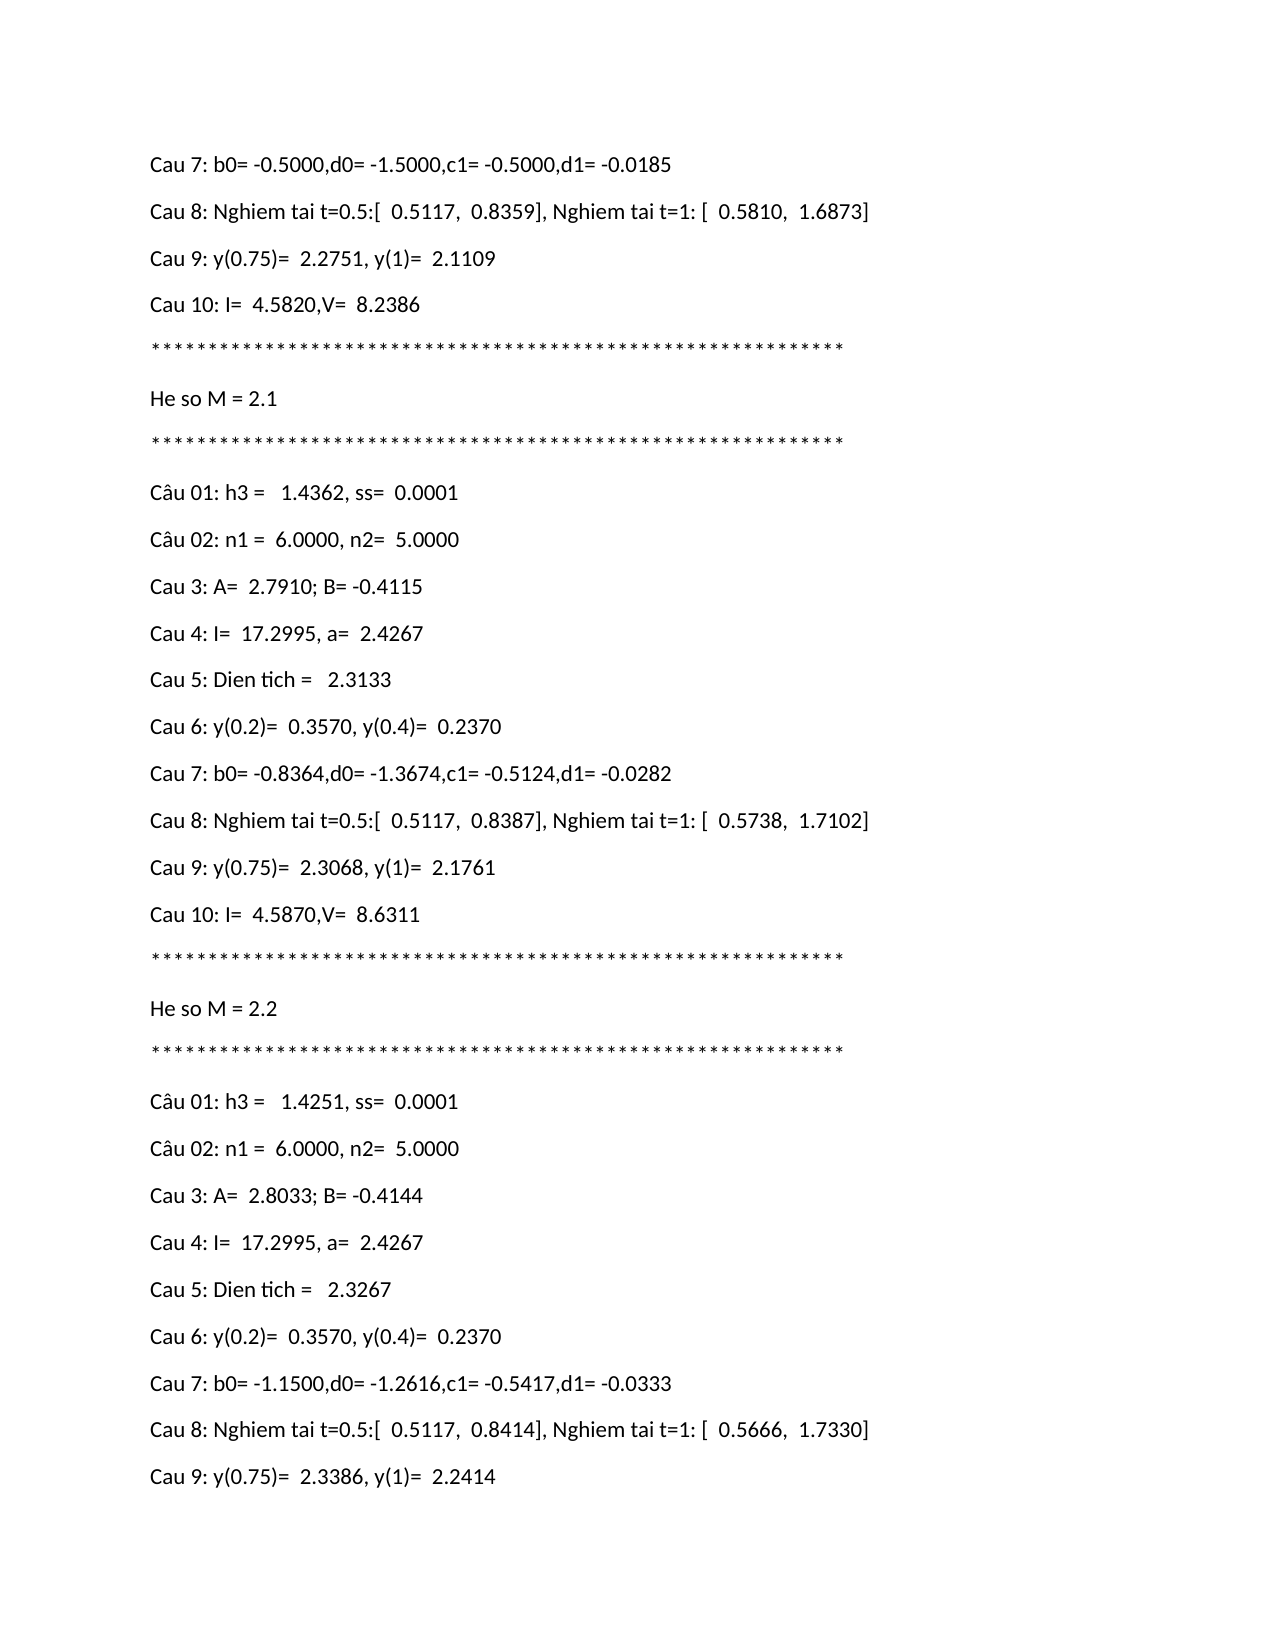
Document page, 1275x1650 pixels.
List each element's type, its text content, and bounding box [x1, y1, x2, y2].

text Cau 10: I= 4.5820,V= 8.2386 [150, 291, 1125, 319]
text Cau 10: I= 4.5870,V= 8.6311 [150, 900, 1125, 928]
text Cau 8: Nghiem tai t=0.5:[ 0.5117, 0.8414], Nghiem tai t=1: [ 0.5666, 1.7330] [150, 1416, 1125, 1444]
text He so M = 2.2 [150, 994, 1125, 1022]
text Cau 9: y(0.75)= 2.3068, y(1)= 2.1761 [150, 853, 1125, 881]
text Cau 9: y(0.75)= 2.3386, y(1)= 2.2414 [150, 1462, 1125, 1491]
text ************************************************************* [150, 431, 1125, 459]
text Cau 8: Nghiem tai t=0.5:[ 0.5117, 0.8387], Nghiem tai t=1: [ 0.5738, 1.7102] [150, 806, 1125, 834]
text Cau 7: b0= -1.1500,d0= -1.2616,c1= -0.5417,d1= -0.0333 [150, 1369, 1125, 1397]
text Cau 3: A= 2.7910; B= -0.4115 [150, 572, 1125, 600]
text Cau 7: b0= -0.5000,d0= -1.5000,c1= -0.5000,d1= -0.0185 [150, 150, 1125, 178]
text Cau 7: b0= -0.8364,d0= -1.3674,c1= -0.5124,d1= -0.0282 [150, 759, 1125, 787]
text ************************************************************* [150, 337, 1125, 366]
text Cau 3: A= 2.8033; B= -0.4144 [150, 1181, 1125, 1209]
text Cau 5: Dien tich = 2.3133 [150, 666, 1125, 694]
text Cau 8: Nghiem tai t=0.5:[ 0.5117, 0.8359], Nghiem tai t=1: [ 0.5810, 1.6873] [150, 197, 1125, 225]
text ************************************************************* [150, 947, 1125, 975]
text ************************************************************* [150, 1041, 1125, 1069]
text Cau 4: I= 17.2995, a= 2.4267 [150, 619, 1125, 647]
text He so M = 2.1 [150, 384, 1125, 412]
text Câu 02: n1 = 6.0000, n2= 5.0000 [150, 525, 1125, 553]
text Câu 02: n1 = 6.0000, n2= 5.0000 [150, 1134, 1125, 1162]
text Cau 9: y(0.75)= 2.2751, y(1)= 2.1109 [150, 244, 1125, 272]
text Cau 6: y(0.2)= 0.3570, y(0.4)= 0.2370 [150, 712, 1125, 741]
text Câu 01: h3 = 1.4251, ss= 0.0001 [150, 1087, 1125, 1116]
text Cau 6: y(0.2)= 0.3570, y(0.4)= 0.2370 [150, 1322, 1125, 1350]
text Cau 4: I= 17.2995, a= 2.4267 [150, 1228, 1125, 1256]
text Câu 01: h3 = 1.4362, ss= 0.0001 [150, 478, 1125, 506]
text Cau 5: Dien tich = 2.3267 [150, 1275, 1125, 1303]
